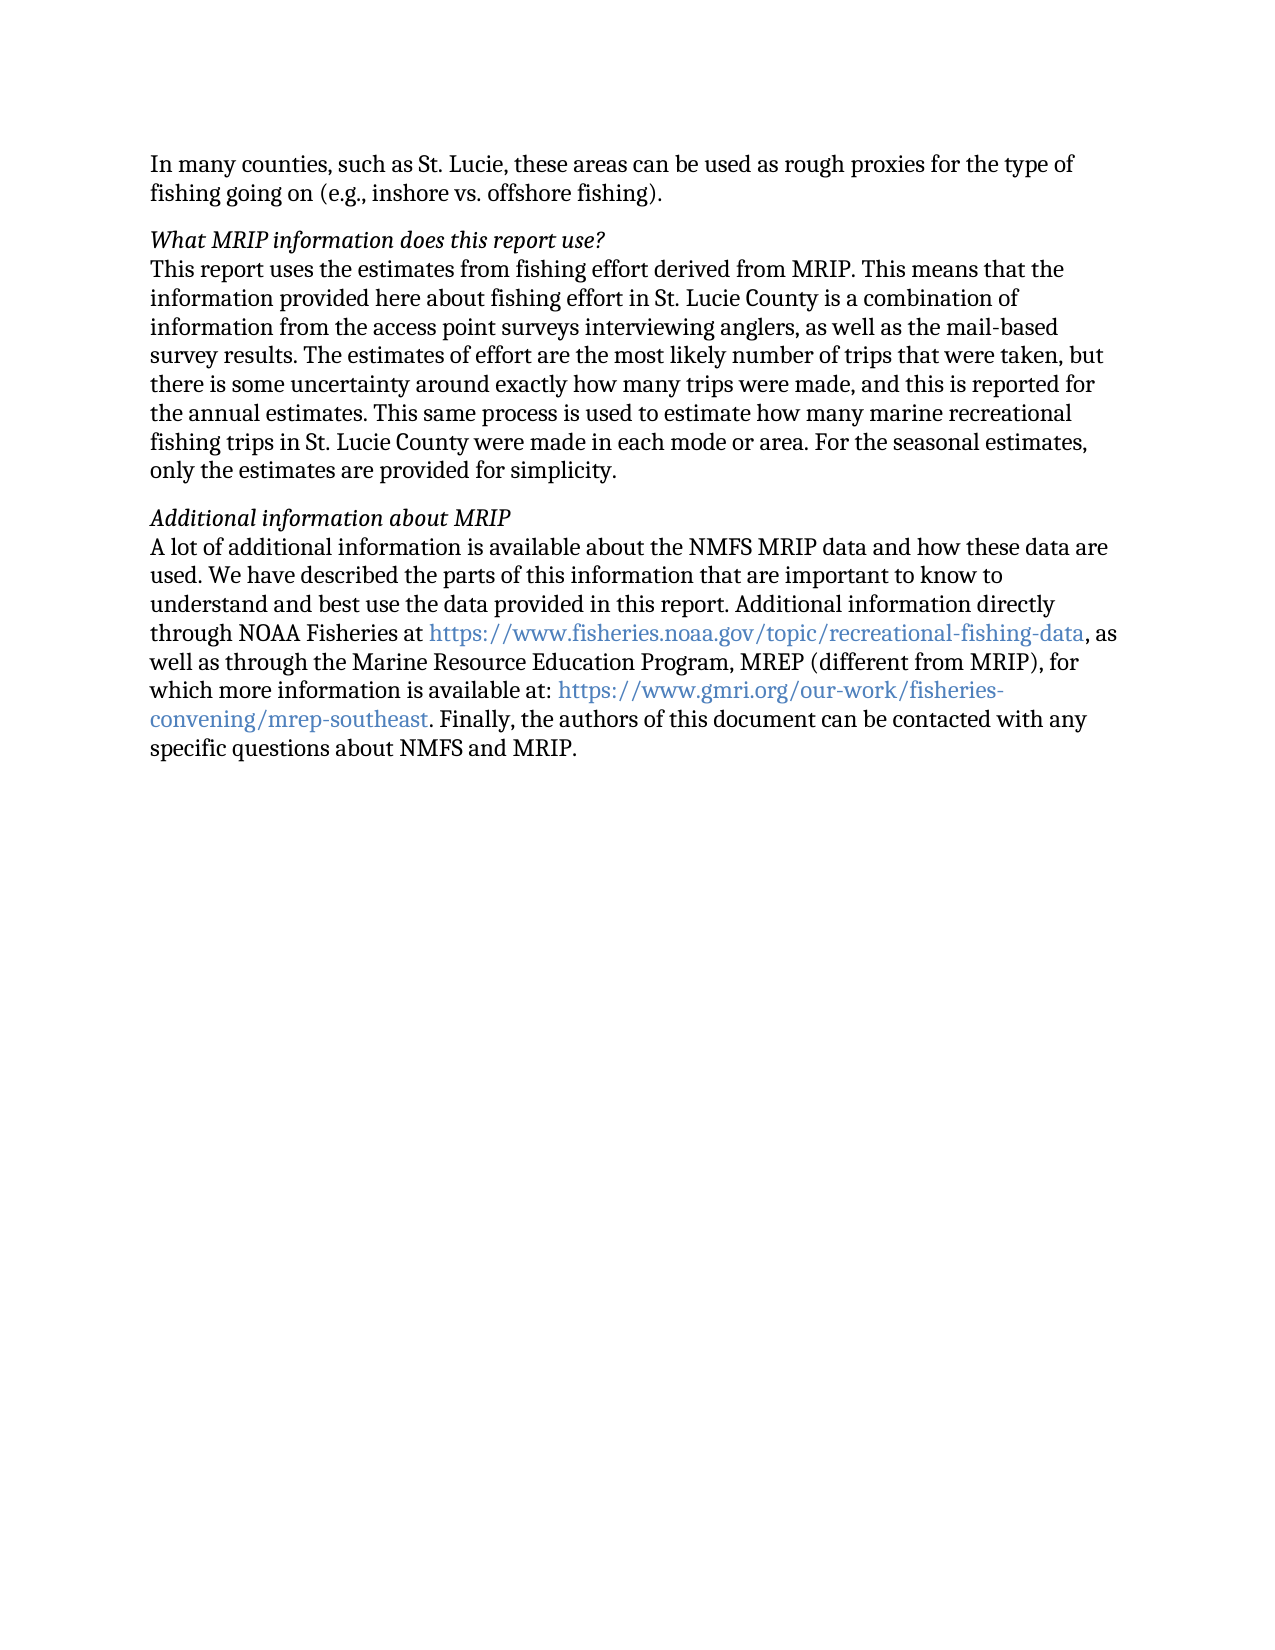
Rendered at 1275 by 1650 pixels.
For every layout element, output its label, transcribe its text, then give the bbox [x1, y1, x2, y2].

text In many counties, such as St. Lucie, these areas can be used as rough proxies for the type of fishing going on (e.g., inshore vs. offshore fishing). [150, 150, 1125, 207]
text What MRIP information does this report use? This report uses the estimates from fishing effort derived from MRIP. This means that the information provided here about fishing effort in St. Lucie County is a combination of information from the access point surveys interviewing anglers, as well as the mail-based survey results. The estimates of effort are the most likely number of trips that were taken, but there is some uncertainty around exactly how many trips were made, and this is reported for the annual estimates. This same process is used to estimate how many marine recreational fishing trips in St. Lucie County were made in each mode or area. For the seasonal estimates, only the estimates are provided for simplicity. [150, 226, 1125, 485]
text Additional information about MRIP A lot of additional information is available about the NMFS MRIP data and how these data are used. We have described the parts of this information that are important to know to understand and best use the data provided in this report. Additional information directly through NOAA Fisheries at https://www.fisheries.noaa.gov/topic/recreational-fishing-data, as well as through the Marine Resource Education Program, MREP (different from MRIP), for which more information is available at: https://www.gmri.org/our-work/fisheries-convening/mrep-southeast. Finally, the authors of this document can be contacted with any specific questions about NMFS and MRIP. [150, 504, 1125, 762]
